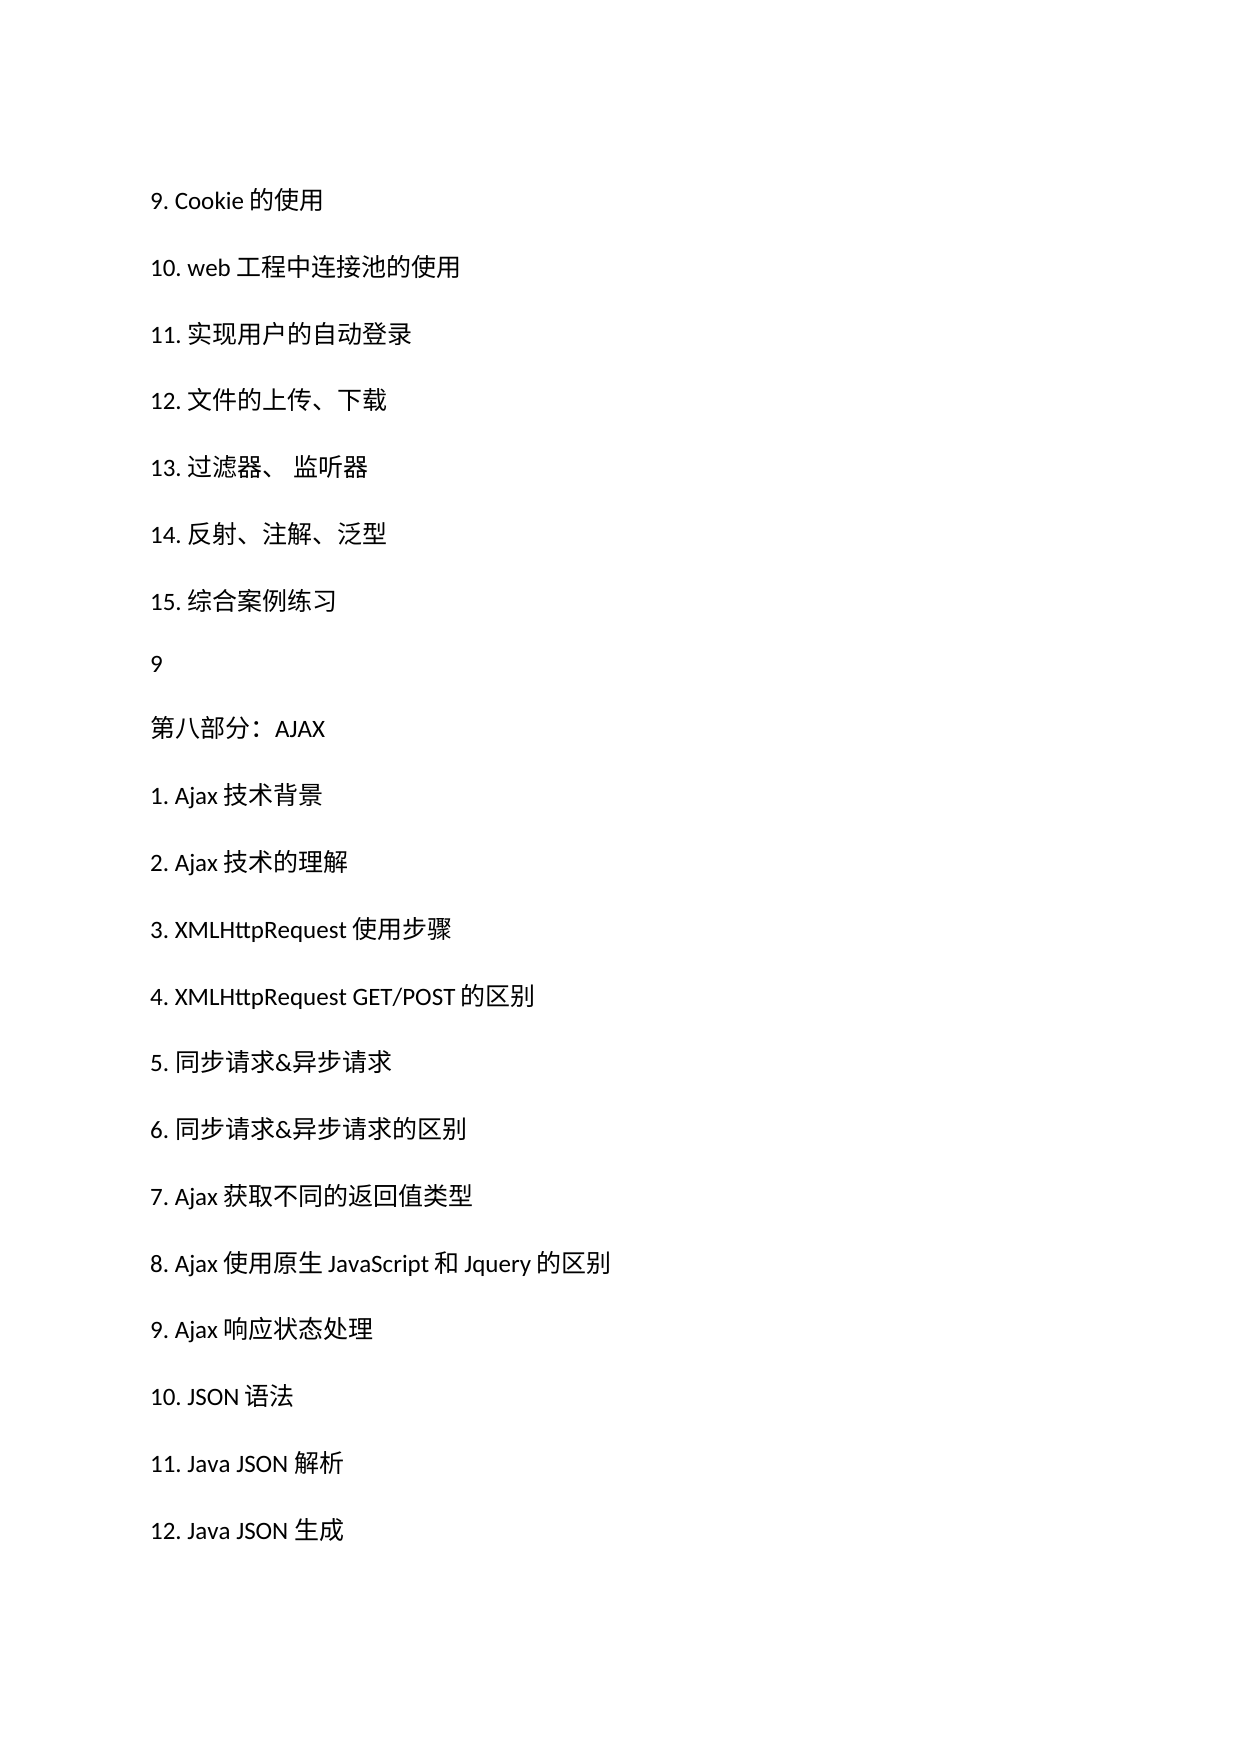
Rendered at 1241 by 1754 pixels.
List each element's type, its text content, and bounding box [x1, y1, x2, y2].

text 9. Ajax响应状态处理 [150, 1310, 1090, 1346]
text 12. Java JSON 生成 [150, 1510, 1090, 1546]
text 11. 实现用户的自动登录 [150, 314, 1090, 350]
text 7. Ajax获取不同的返回值类型 [150, 1176, 1090, 1213]
text 8. Ajax使用原生JavaScript和Jquery的区别 [150, 1243, 1090, 1279]
text 11. Java JSON 解析 [150, 1443, 1090, 1480]
text 14. 反射、注解、泛型 [150, 514, 1090, 551]
text 10. JSON语法 [150, 1377, 1090, 1413]
text 6. 同步请求&异步请求的区别 [150, 1109, 1090, 1146]
text 9. Cookie的使用 [150, 181, 1090, 217]
text 第八部分：AJAX [150, 709, 1090, 745]
text 15. 综合案例练习 [150, 581, 1090, 617]
text 9 [150, 648, 1090, 678]
text 2. Ajax技术的理解 [150, 842, 1090, 879]
text 4. XMLHttpRequest GET/POST的区别 [150, 976, 1090, 1012]
text 5. 同步请求&异步请求 [150, 1043, 1090, 1079]
text 13. 过滤器、 监听器 [150, 448, 1090, 484]
text 12. 文件的上传、下载 [150, 381, 1090, 417]
text 10. web工程中连接池的使用 [150, 247, 1090, 283]
text 3. XMLHttpRequest使用步骤 [150, 909, 1090, 946]
text 1. Ajax技术背景 [150, 776, 1090, 812]
